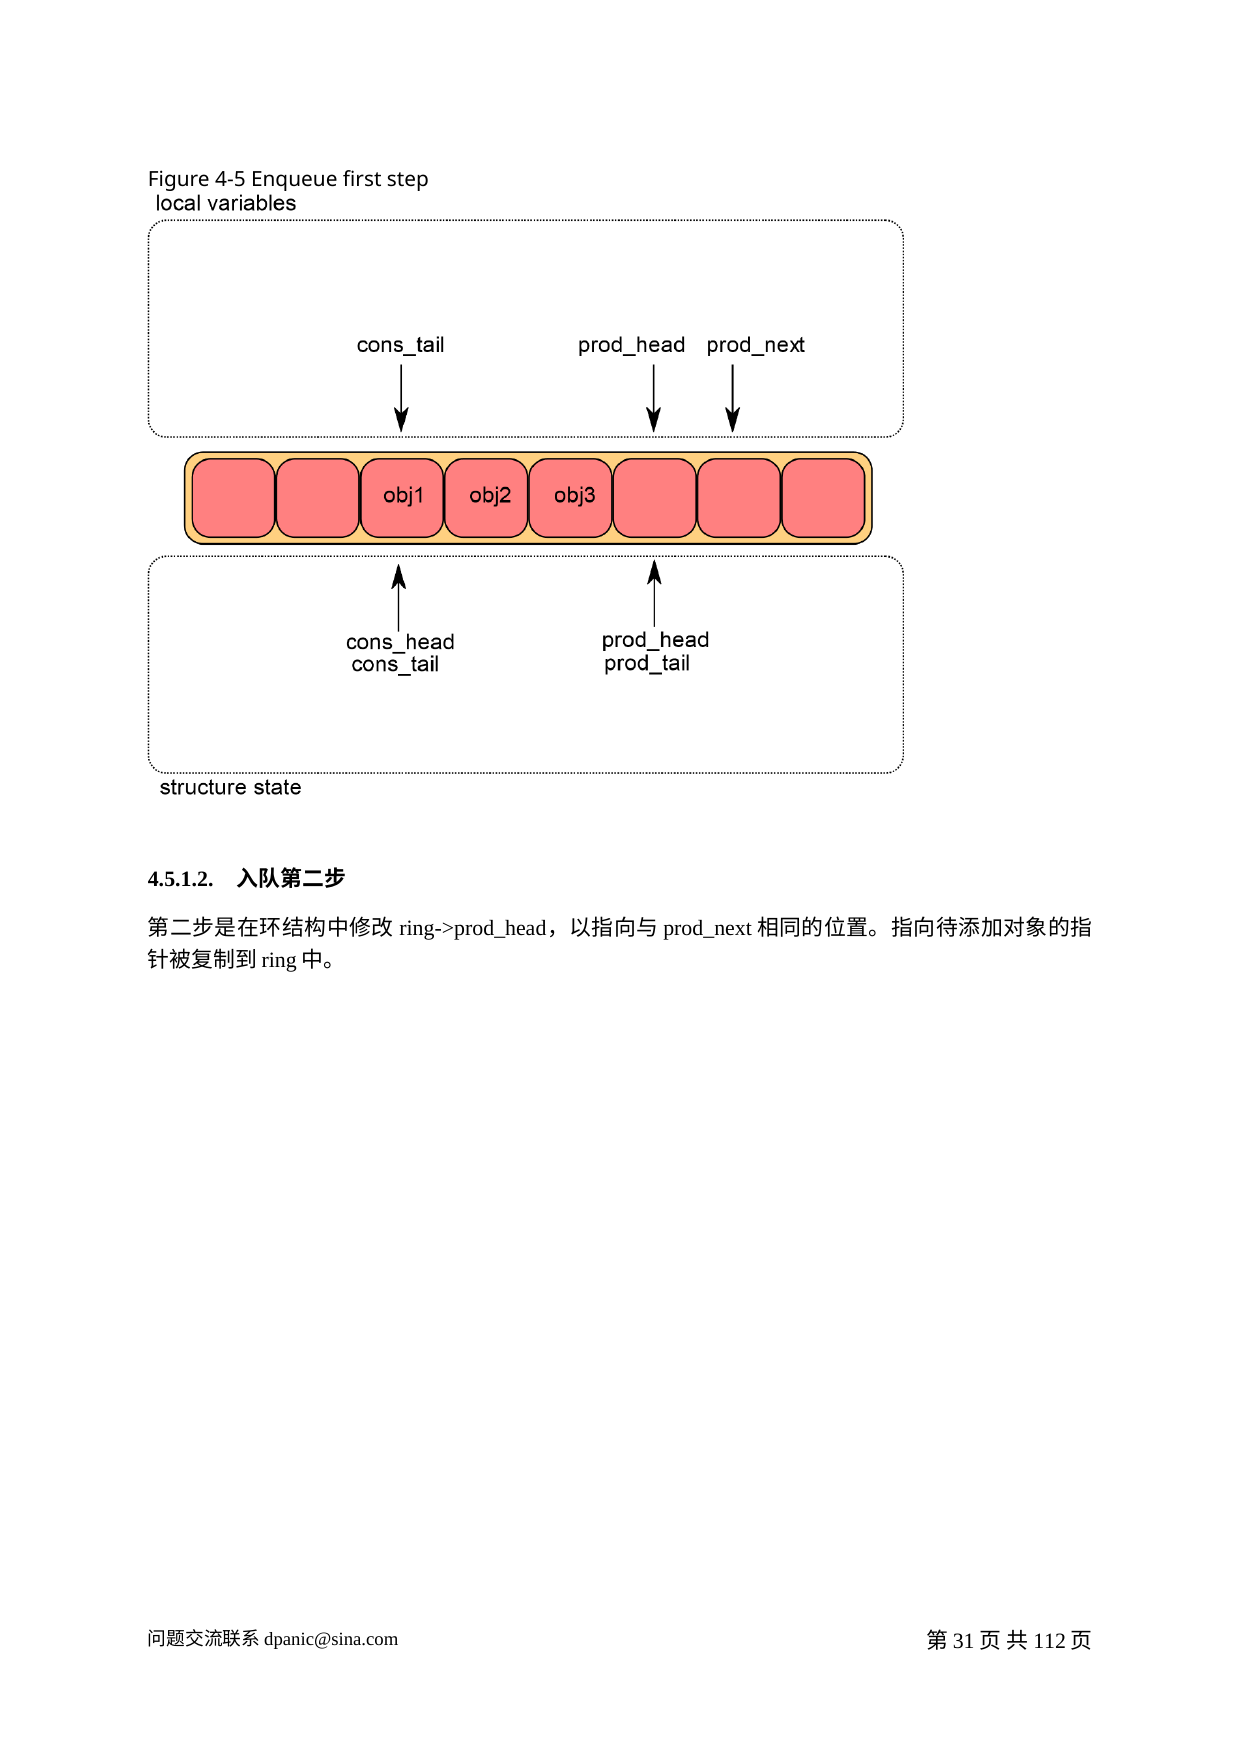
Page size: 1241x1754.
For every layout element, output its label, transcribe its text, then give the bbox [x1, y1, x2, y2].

text 第二步是在环结构中修改 ring->prod_head，以指向与prod_next相同的位置。指向待添加对象的指针被复制到ring中。 [148, 909, 1092, 974]
picture [147, 194, 904, 795]
subtitle 入队第二步 [148, 861, 1092, 893]
